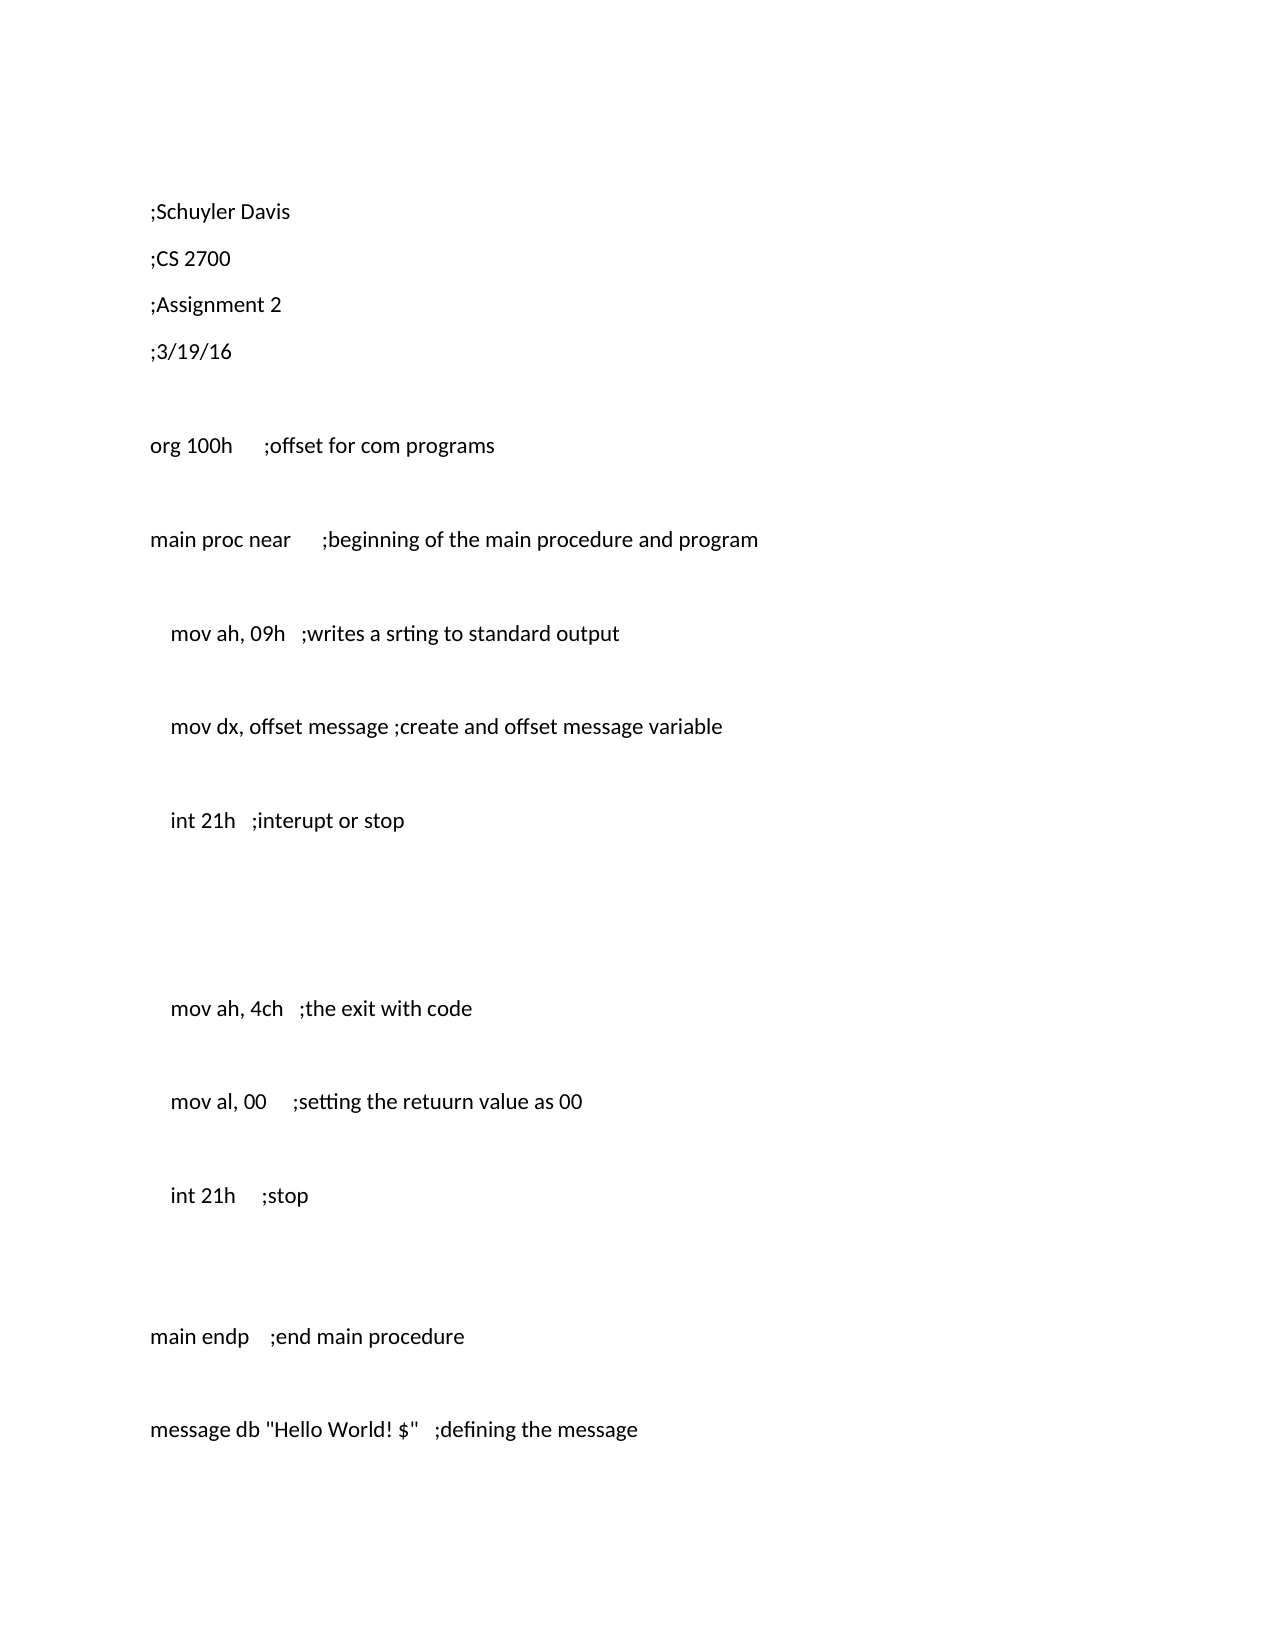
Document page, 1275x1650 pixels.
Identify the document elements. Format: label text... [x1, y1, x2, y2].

text int 21h ;interupt or stop [150, 806, 1125, 834]
text mov ah, 4ch ;the exit with code [150, 994, 1125, 1022]
text message db "Hello World! $" ;defining the message [150, 1416, 1125, 1444]
text ;Assignment 2 [150, 291, 1125, 319]
text ;Schuyler Davis [150, 197, 1125, 225]
text main endp ;end main procedure [150, 1322, 1125, 1350]
text ;3/19/16 [150, 337, 1125, 366]
text ;CS 2700 [150, 244, 1125, 272]
text mov al, 00 ;setting the retuurn value as 00 [150, 1087, 1125, 1116]
text int 21h ;stop [150, 1181, 1125, 1209]
text org 100h ;offset for com programs [150, 431, 1125, 459]
text main proc near ;beginning of the main procedure and program [150, 525, 1125, 553]
text mov ah, 09h ;writes a srting to standard output [150, 619, 1125, 647]
text mov dx, offset message ;create and offset message variable [150, 712, 1125, 741]
